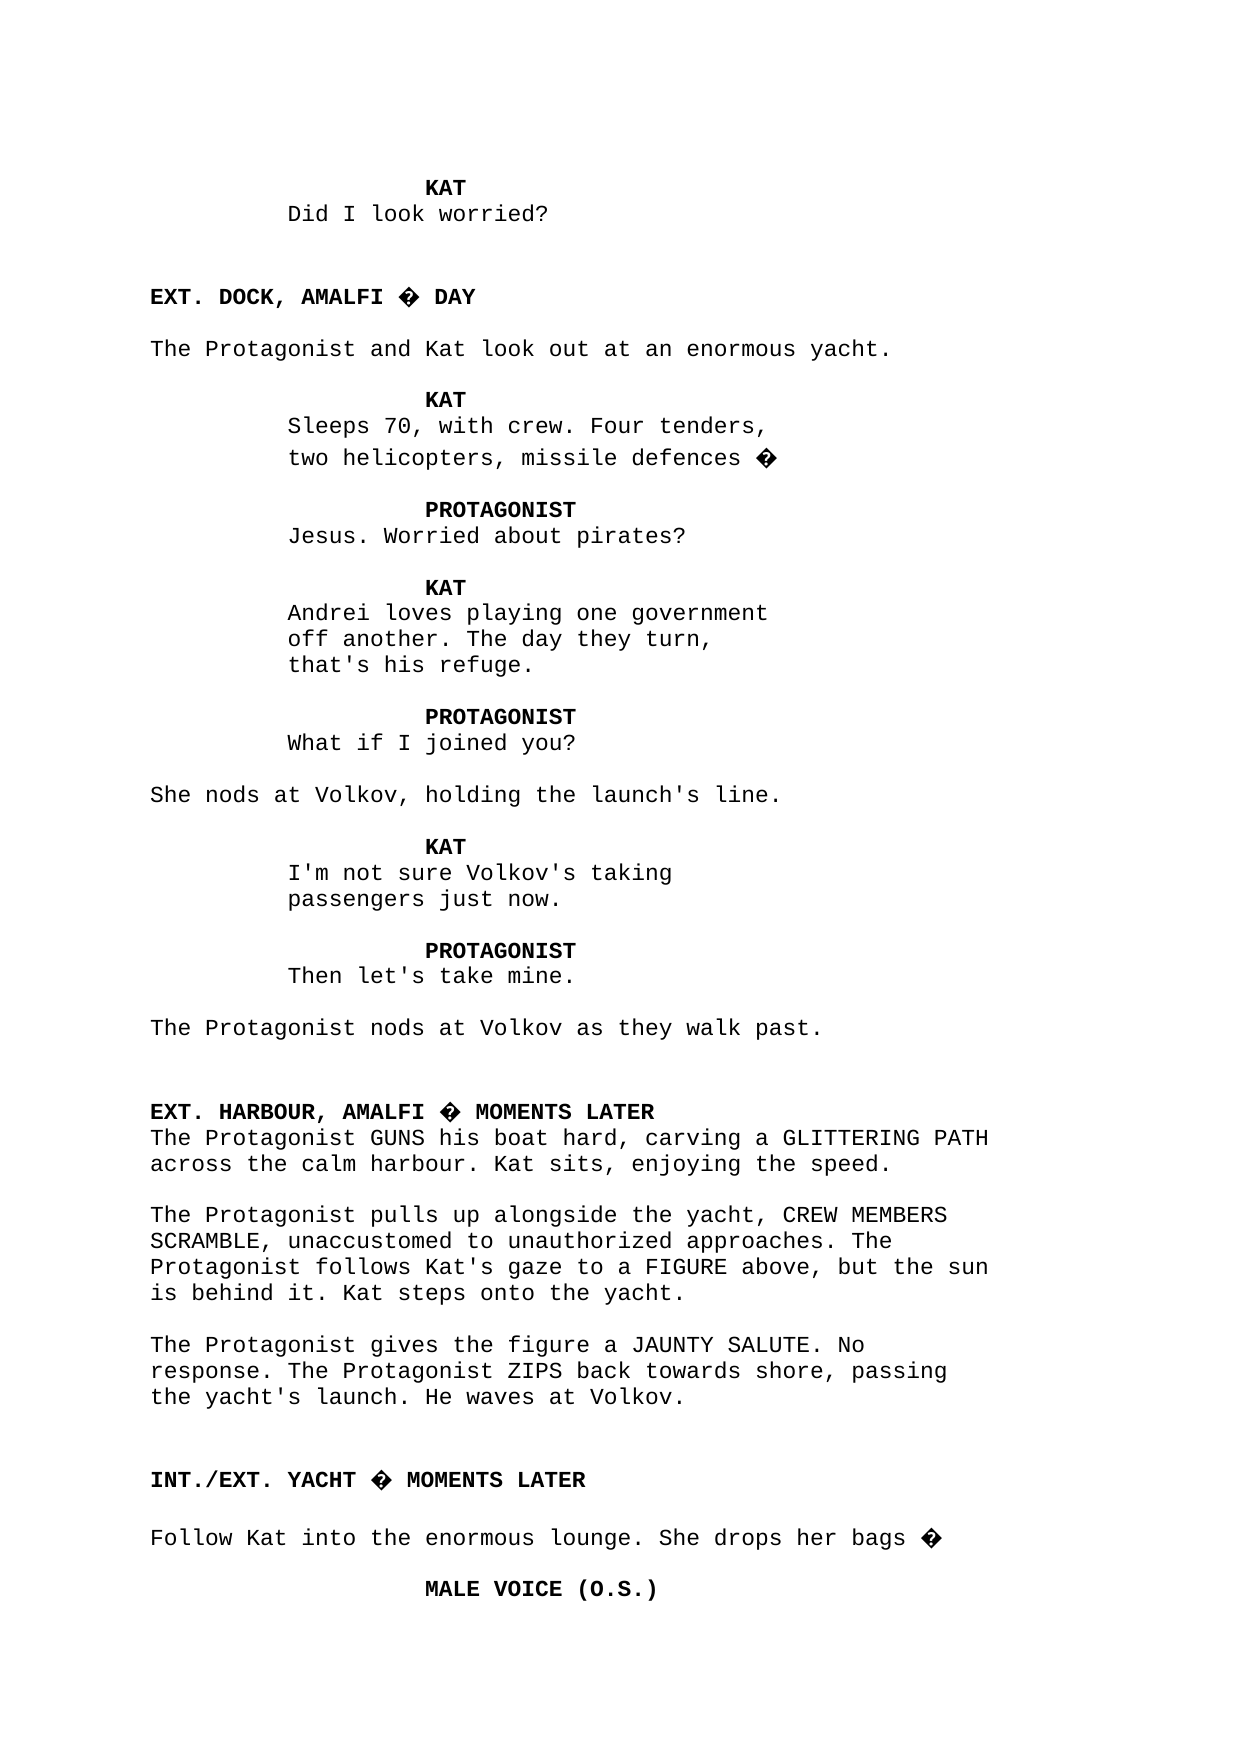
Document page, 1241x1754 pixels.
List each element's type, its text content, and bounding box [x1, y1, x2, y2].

text Then let's take mine. [150, 965, 1090, 991]
text Sleeps 70, with crew. Four tenders, [150, 415, 1090, 441]
text INT./EXT. YACHT � MOMENTS LATER [150, 1463, 1090, 1494]
text The Protagonist and Kat look out at an enormous yacht. [150, 337, 1090, 363]
text The Protagonist GUNS his boat hard, carving a GLITTERING PATH [150, 1126, 1090, 1152]
text response. The Protagonist ZIPS back towards shore, passing [150, 1359, 1090, 1385]
text KAT [150, 576, 1090, 602]
text What if I joined you? [150, 731, 1090, 757]
text Protagonist follows Kat's gaze to a FIGURE above, but the sun [150, 1256, 1090, 1282]
text across the calm harbour. Kat sits, enjoying the speed. [150, 1152, 1090, 1178]
text She nods at Volkov, holding the launch's line. [150, 783, 1090, 809]
text Andrei loves playing one government [150, 602, 1090, 628]
text is behind it. Kat steps onto the yacht. [150, 1282, 1090, 1307]
text off another. The day they turn, [150, 628, 1090, 654]
text SCRAMBLE, unaccustomed to unauthorized approaches. The [150, 1230, 1090, 1256]
text passengers just now. [150, 887, 1090, 913]
text that's his refuge. [150, 654, 1090, 679]
text Did I look worried? [150, 202, 1090, 228]
text Jesus. Worried about pirates? [150, 524, 1090, 550]
text PROTAGONIST [150, 498, 1090, 524]
text the yacht's launch. He waves at Volkov. [150, 1385, 1090, 1411]
text The Protagonist pulls up alongside the yacht, CREW MEMBERS [150, 1204, 1090, 1230]
text EXT. HARBOUR, AMALFI � MOMENTS LATER [150, 1094, 1090, 1126]
text MALE VOICE (O.S.) [150, 1578, 1090, 1604]
text EXT. DOCK, AMALFI � DAY [150, 280, 1090, 311]
text KAT [150, 389, 1090, 415]
text KAT [150, 835, 1090, 861]
text Follow Kat into the enormous lounge. She drops her bags � [150, 1520, 1090, 1552]
text KAT [150, 176, 1090, 202]
text The Protagonist gives the figure a JAUNTY SALUTE. No [150, 1333, 1090, 1359]
text PROTAGONIST [150, 706, 1090, 731]
text The Protagonist nods at Volkov as they walk past. [150, 1017, 1090, 1043]
text I'm not sure Volkov's taking [150, 861, 1090, 887]
text two helicopters, missile defences � [150, 441, 1090, 472]
text PROTAGONIST [150, 939, 1090, 965]
